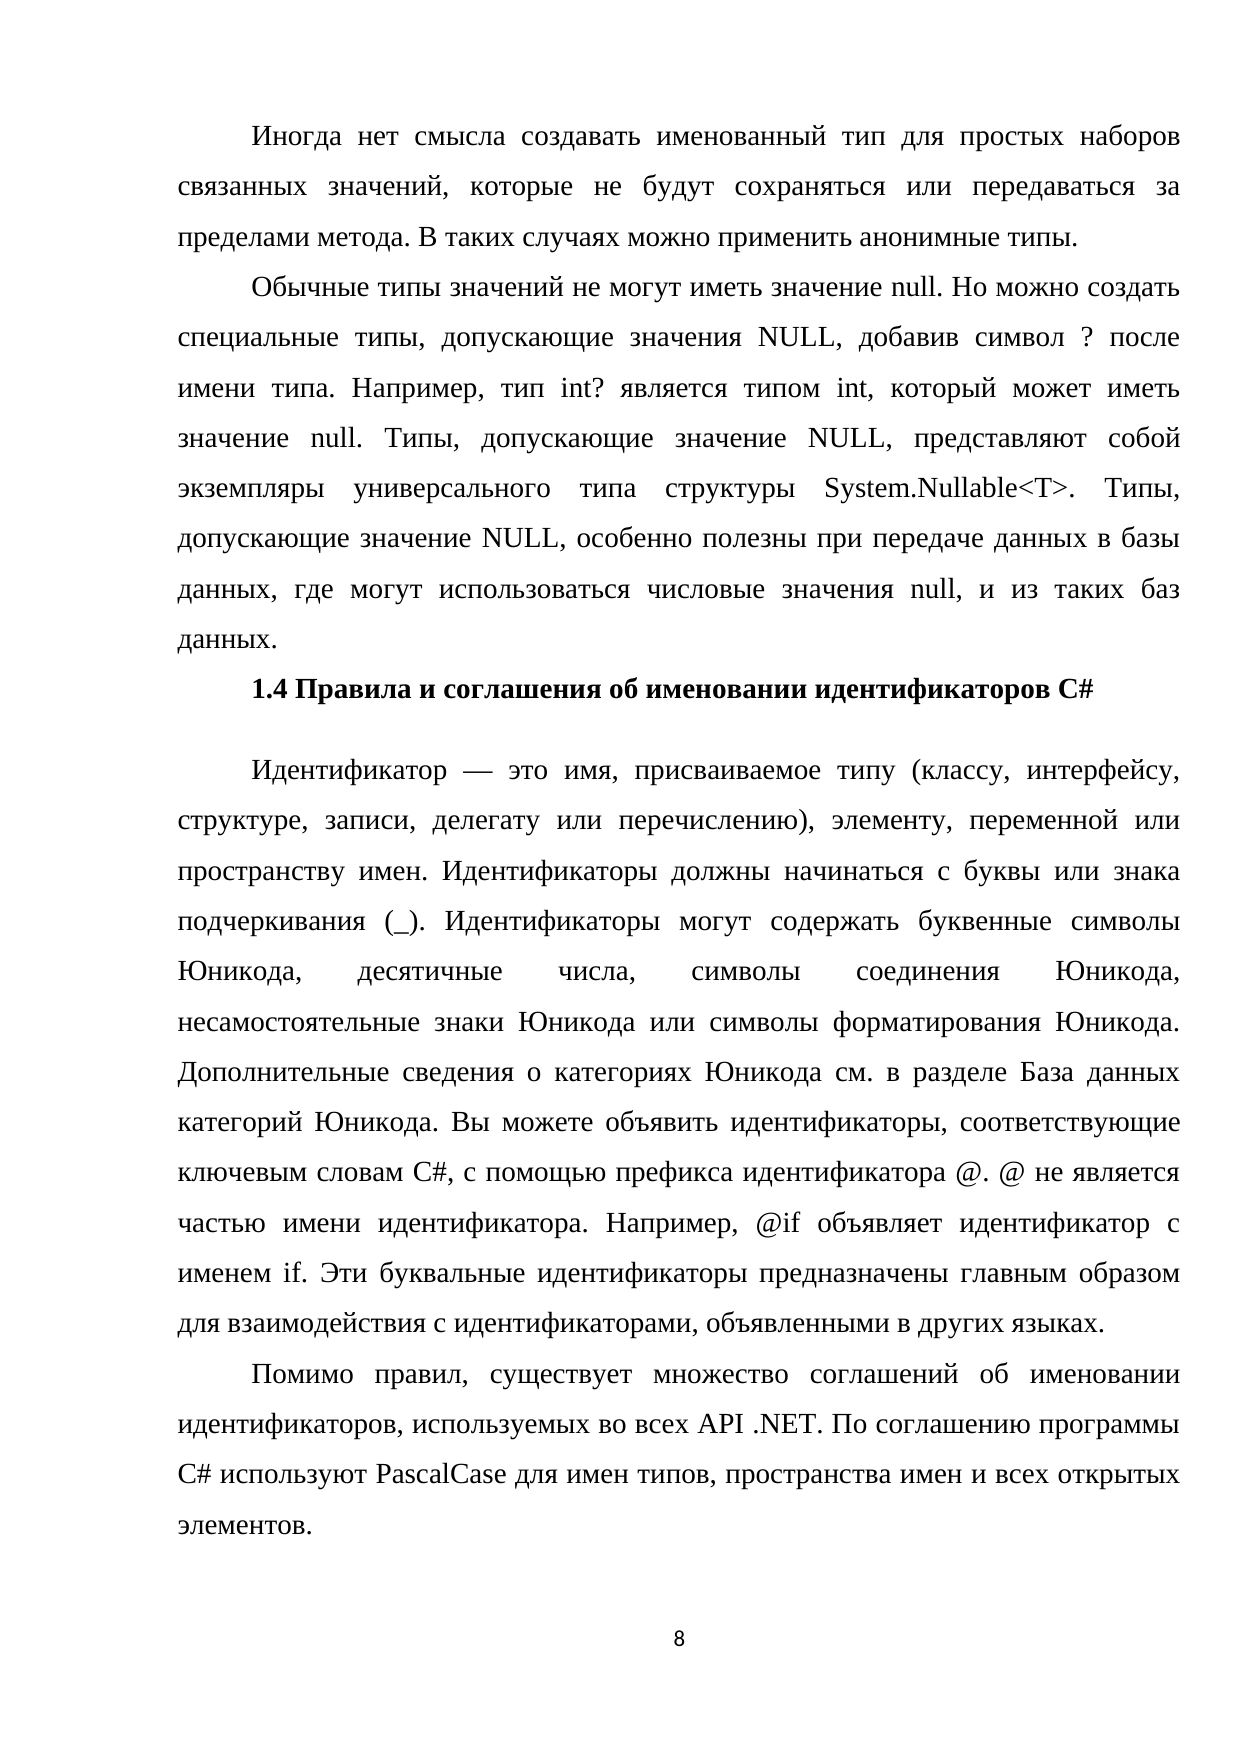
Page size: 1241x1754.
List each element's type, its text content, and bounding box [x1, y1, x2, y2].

text Обычные типы значений не могут иметь значение null. Но можно создать специальные типы, допускающие значения NULL, добавив символ ? после имени типа. Например, тип int? является типом int, который может иметь значение null. Типы, допускающие значение NULL, представляют собой экземпляры универсального типа структуры System.Nullable<T>. Типы, допускающие значение NULL, особенно полезны при передаче данных в базы данных, где могут использоваться числовые значения null, и из таких баз данных. [177, 269, 1181, 655]
subtitle 1.4 Правила и соглашения об именовании идентификаторов C# [177, 672, 1181, 705]
text Идентификатор — это имя, присваиваемое типу (классу, интерфейсу, структуре, записи, делегату или перечислению), элементу, переменной или пространству имен. Идентификаторы должны начинаться с буквы или знака подчеркивания (_). Идентификаторы могут содержать буквенные символы Юникода, десятичные числа, символы соединения Юникода, несамостоятельные знаки Юникода или символы форматирования Юникода. Дополнительные сведения о категориях Юникода см. в разделе База данных категорий Юникода. Вы можете объявить идентификаторы, соответствующие ключевым словам C#, с помощью префикса идентификатора @. @ не является частью имени идентификатора. Например, @if объявляет идентификатор с именем if. Эти буквальные идентификаторы предназначены главным образом для взаимодействия с идентификаторами, объявленными в других языках. [177, 752, 1181, 1339]
text Помимо правил, существует множество соглашений об именовании идентификаторов, используемых во всех API .NET. По соглашению программы C# используют PascalCase для имен типов, пространства имен и всех открытых элементов. [177, 1356, 1181, 1540]
text Иногда нет смысла создавать именованный тип для простых наборов связанных значений, которые не будут сохраняться или передаваться за пределами метода. В таких случаях можно применить анонимные типы. [177, 118, 1181, 252]
